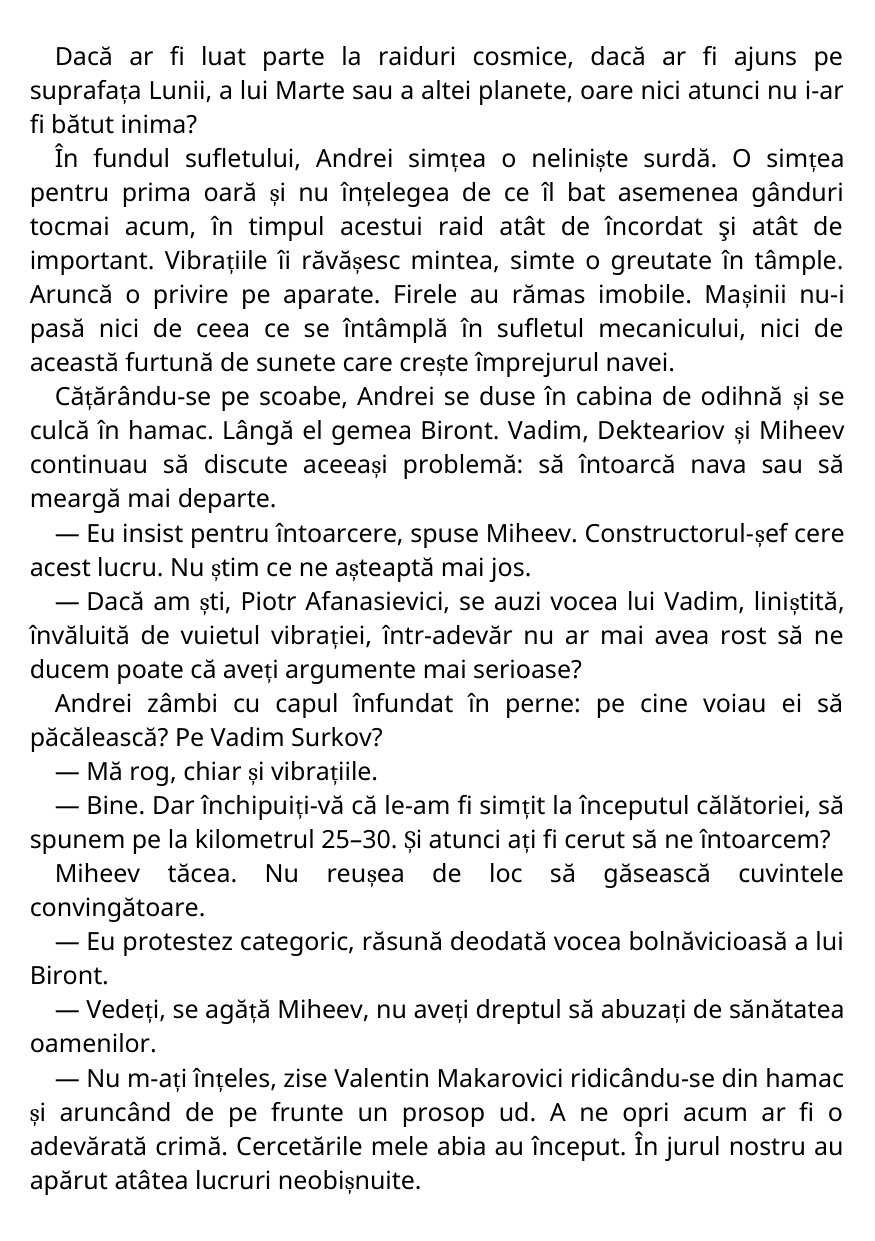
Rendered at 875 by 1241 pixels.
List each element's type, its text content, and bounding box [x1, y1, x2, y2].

text ― Eu insist pentru întoarcere, spuse Miheev. Constructorul-șef cere acest lucru. Nu știm ce ne așteaptă mai jos. [29, 515, 844, 583]
text Dacă ar fi luat parte la raiduri cosmice, dacă ar fi ajuns pe suprafața Lunii, a lui Marte sau a altei planete, oare nici atunci nu i-ar fi bătut inima? [29, 38, 844, 141]
text În fundul sufletului, Andrei simțea o neliniște surdă. O simțea pentru prima oară și nu înțelegea de ce îl bat asemenea gânduri tocmai acum, în timpul acestui raid atât de încordat şi atât de important. Vibrațiile îi răvășesc mintea, simte o greutate în tâmple. Aruncă o privire pe aparate. Firele au rămas imobile. Mașinii nu-i pasă nici de ceea ce se întâmplă în sufletul mecanicului, nici de această furtună de sunete care crește împrejurul navei. [29, 141, 844, 379]
text Miheev tăcea. Nu reușea de loc să găsească cuvintele convingătoare. [29, 856, 844, 924]
text ― Vedeți, se agăță Miheev, nu aveți dreptul să abuzați de sănătatea oamenilor. [29, 992, 844, 1060]
text ― Eu protestez categoric, răsună deodată vocea bolnăvicioasă a lui Biront. [29, 924, 844, 992]
text ― Dacă am ști, Piotr Afanasievici, se auzi vocea lui Vadim, liniștită, învăluită de vuietul vibrației, într-adevăr nu ar mai avea rost să ne ducem poate că aveți argumente mai serioase? [29, 583, 844, 686]
text ― Mă rog, chiar și vibrațiile. [29, 754, 844, 788]
text ― Nu m-ați înțeles, zise Valentin Makarovici ridicându-se din hamac și aruncând de pe frunte un prosop ud. A ne opri acum ar fi o adevărată crimă. Cercetările mele abia au început. În jurul nostru au apărut atâtea lucruri neobișnuite. [29, 1060, 844, 1196]
text Andrei zâmbi cu capul înfundat în perne: pe cine voiau ei să păcălească? Pe Vadim Surkov? [29, 686, 844, 754]
text ― Bine. Dar închipuiți-vă că le-am fi simțit la începutul călătoriei, să spunem pe la kilometrul 25–30. Și atunci ați fi cerut să ne întoarcem? [29, 788, 844, 856]
text Cățărându-se pe scoabe, Andrei se duse în cabina de odihnă și se culcă în hamac. Lângă el gemea Biront. Vadim, Dekteariov și Miheev continuau să discute aceeași problemă: să întoarcă nava sau să meargă mai departe. [29, 379, 844, 515]
